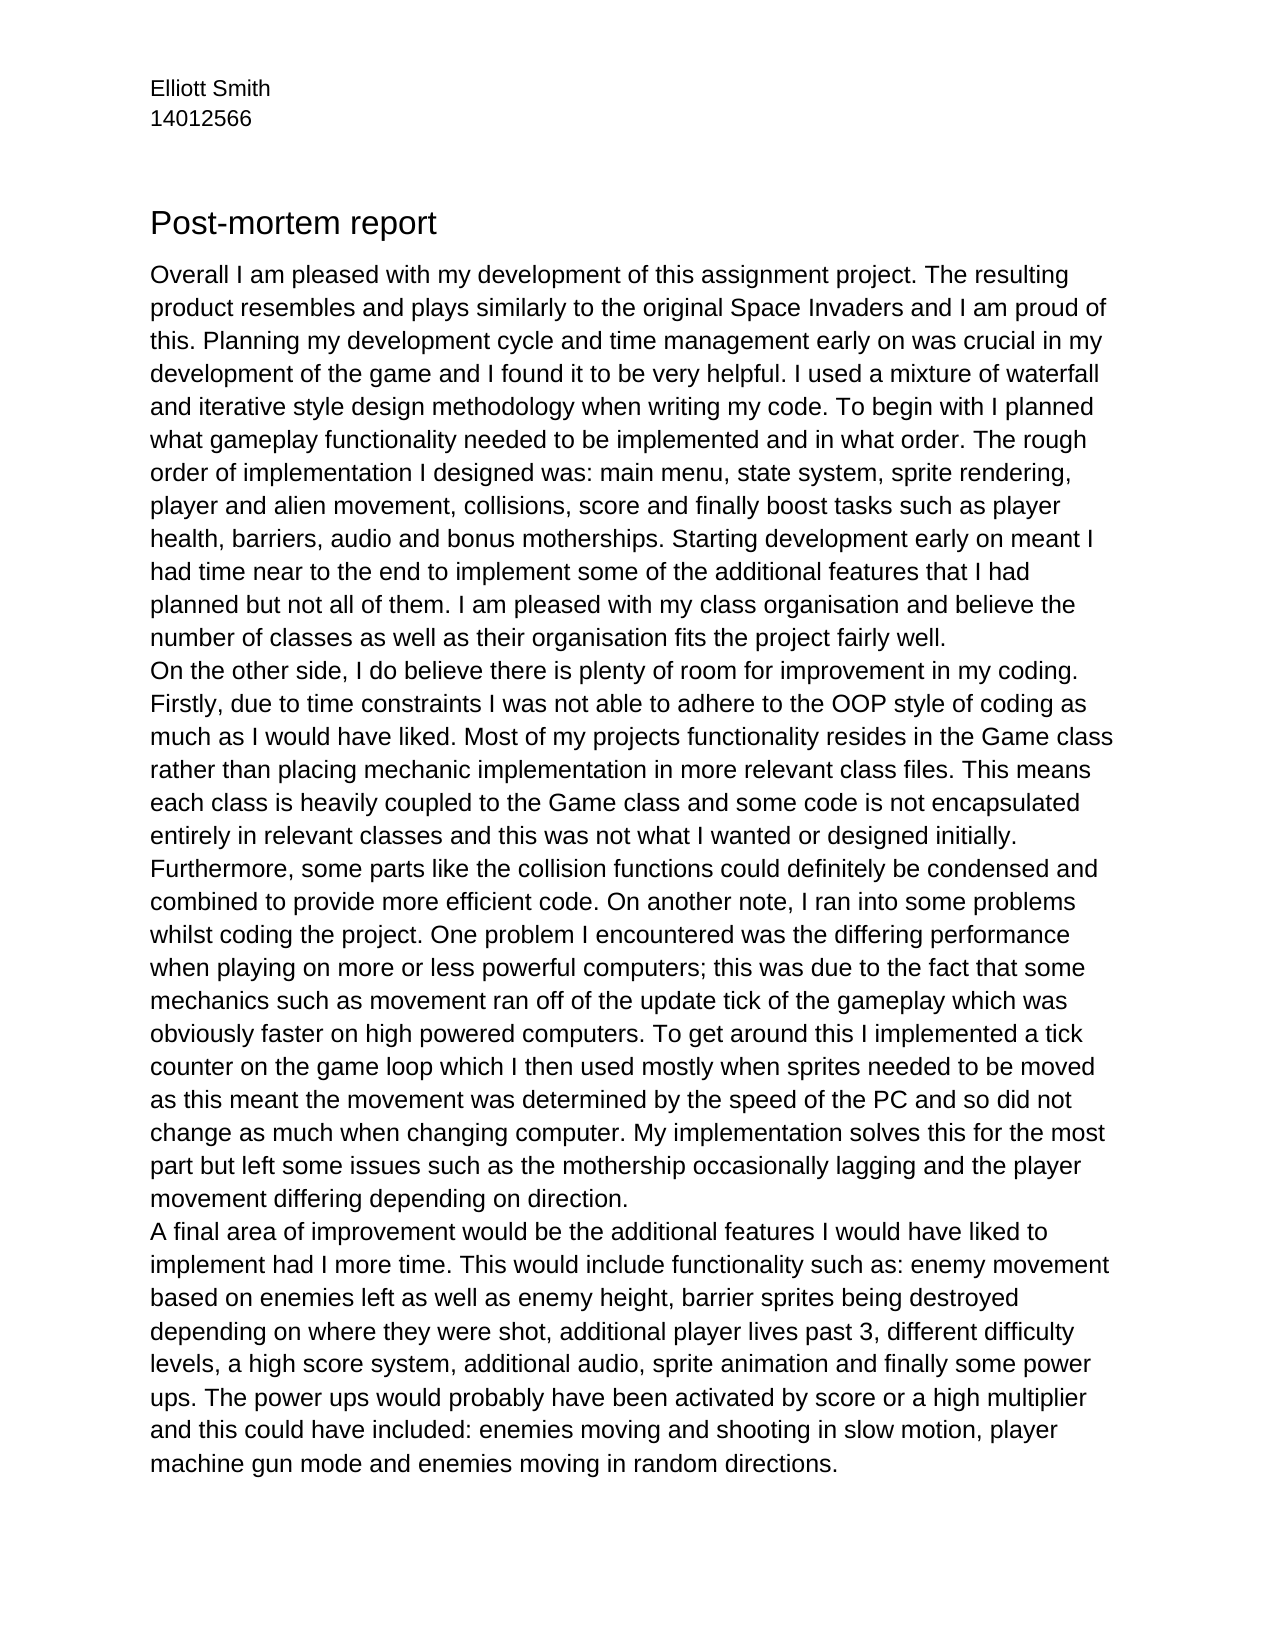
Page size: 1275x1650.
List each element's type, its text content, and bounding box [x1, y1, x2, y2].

subtitle Post-mortem report [150, 203, 1125, 242]
text Overall I am pleased with my development of this assignment project. The resulting product resembles and plays similarly to the original Space Invaders and I am proud of this. Planning my development cycle and time management early on was crucial in my development of the game and I found it to be very helpful. I used a mixture of waterfall and iterative style design methodology when writing my code. To begin with I planned what gameplay functionality needed to be implemented and in what order. The rough order of implementation I designed was: main menu, state system, sprite rendering, player and alien movement, collisions, score and finally boost tasks such as player health, barriers, audio and bonus motherships. Starting development early on meant I had time near to the end to implement some of the additional features that I had planned but not all of them. I am pleased with my class organisation and believe the number of classes as well as their organisation fits the project fairly well. [150, 260, 1125, 652]
text On the other side, I do believe there is plenty of room for improvement in my coding. Firstly, due to time constraints I was not able to adhere to the OOP style of coding as much as I would have liked. Most of my projects functionality resides in the Game class rather than placing mechanic implementation in more relevant class files. This means each class is heavily coupled to the Game class and some code is not encapsulated entirely in relevant classes and this was not what I wanted or designed initially. Furthermore, some parts like the collision functions could definitely be condensed and combined to provide more efficient code. On another note, I ran into some problems whilst coding the project. One problem I encountered was the differing performance when playing on more or less powerful computers; this was due to the fact that some mechanics such as movement ran off of the update tick of the gameplay which was obviously faster on high powered computers. To get around this I implemented a tick counter on the game loop which I then used mostly when sprites needed to be moved as this meant the movement was determined by the speed of the PC and so did not change as much when changing computer. My implementation solves this for the most part but left some issues such as the mothership occasionally lagging and the player movement differing depending on direction. [150, 656, 1125, 1213]
text A final area of improvement would be the additional features I would have liked to implement had I more time. This would include functionality such as: enemy movement based on enemies left as well as enemy height, barrier sprites being destroyed depending on where they were shot, additional player lives past 3, different difficulty levels, a high score system, additional audio, sprite animation and finally some power ups. The power ups would probably have been activated by score or a high multiplier and this could have included: enemies moving and shooting in slow motion, player machine gun mode and enemies moving in random directions. [150, 1217, 1125, 1477]
